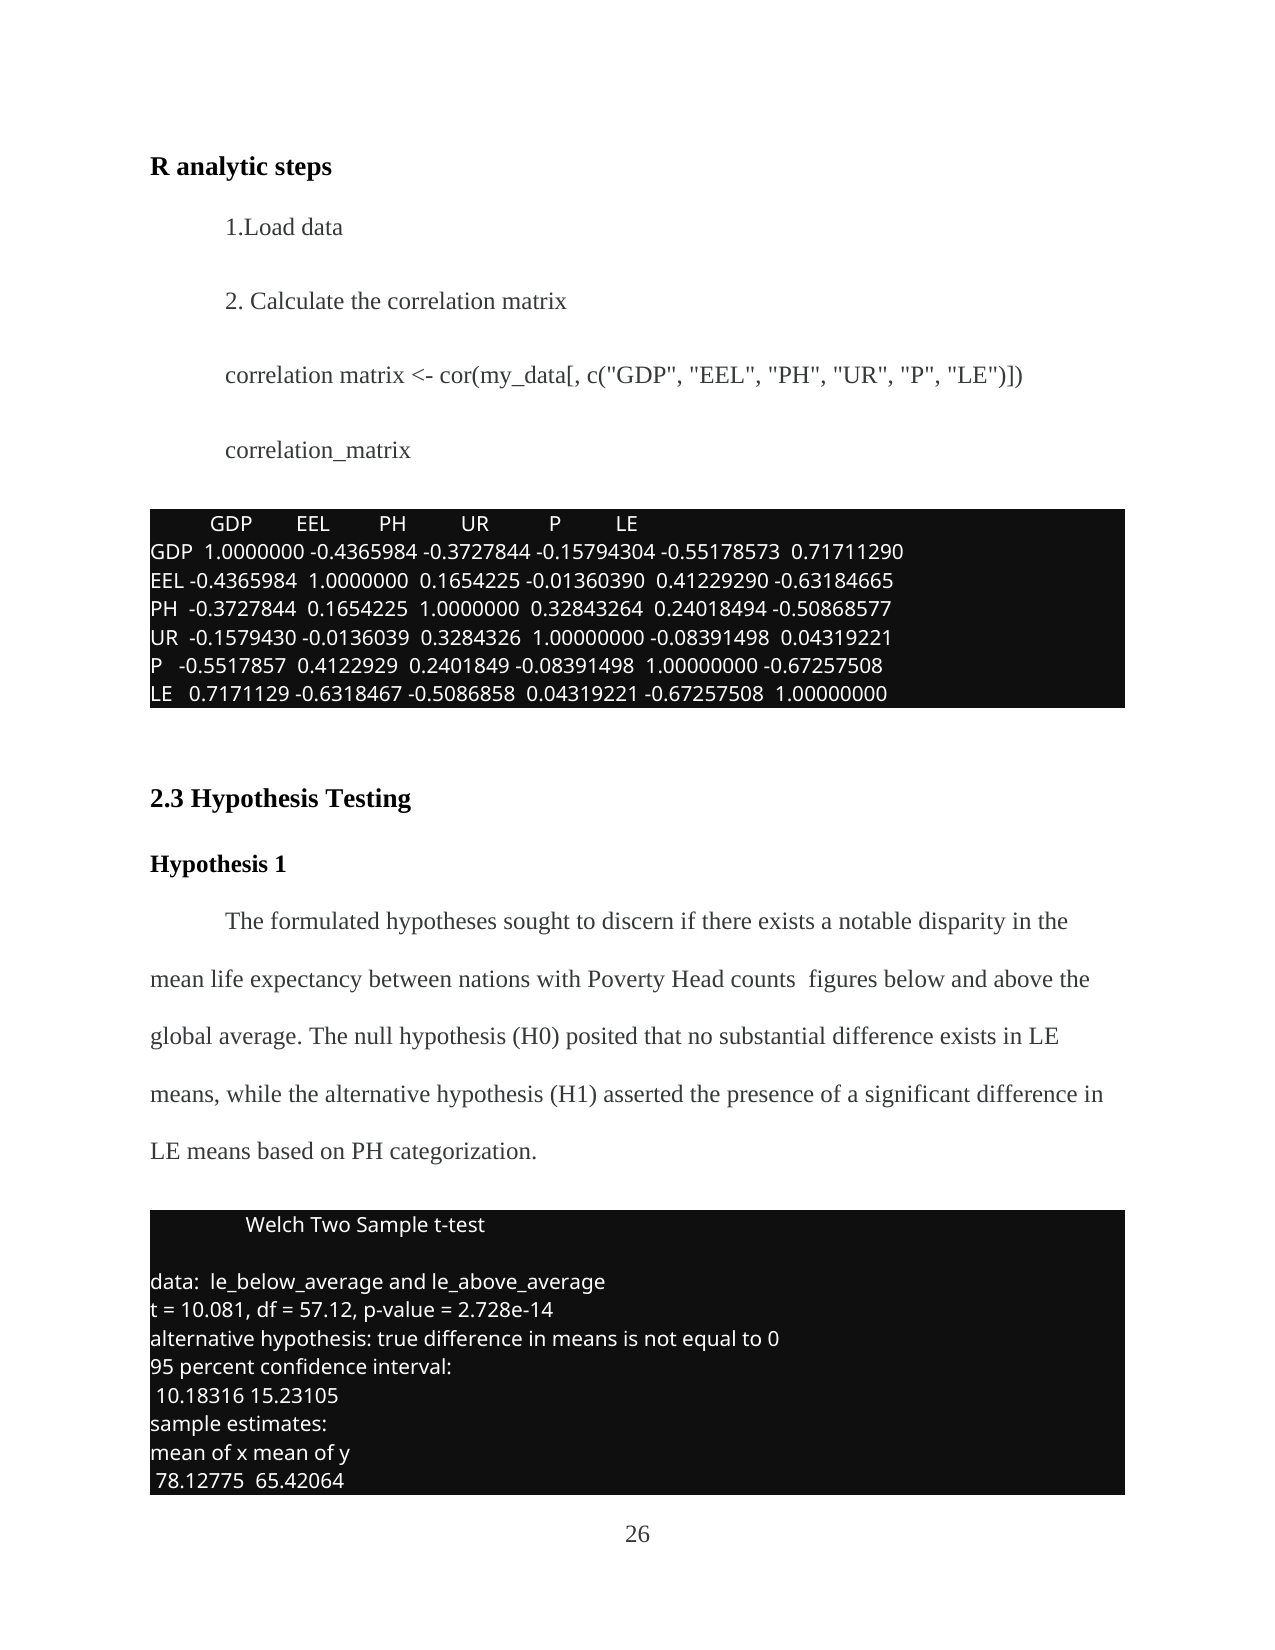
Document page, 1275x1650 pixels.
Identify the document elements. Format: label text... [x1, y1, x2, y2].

text correlation_matrix [150, 435, 1125, 463]
text GDP EEL PH UR P LE [150, 509, 1125, 537]
text PH -0.3727844 0.1654225 1.0000000 0.32843264 0.24018494 -0.50868577 [150, 594, 1125, 623]
text 10.18316 15.23105 [150, 1381, 1125, 1409]
text UR -0.1579430 -0.0136039 0.3284326 1.00000000 -0.08391498 0.04319221 [150, 623, 1125, 651]
text mean of x mean of y [150, 1438, 1125, 1466]
text EEL -0.4365984 1.0000000 0.1654225 -0.01360390 0.41229290 -0.63184665 [150, 566, 1125, 594]
subtitle Hypothesis 1 [150, 849, 1125, 877]
text GDP 1.0000000 -0.4365984 -0.3727844 -0.15794304 -0.55178573 0.71711290 [150, 537, 1125, 566]
text The formulated hypotheses sought to discern if there exists a notable disparity in the mean life expectancy between nations with Poverty Head counts figures below and above the global average. The null hypothesis (H0) posited that no substantial difference exists in LE means, while the alternative hypothesis (H1) asserted the presence of a significant difference in LE means based on PH categorization. [150, 906, 1125, 1165]
subtitle 2.3 Hypothesis Testing [150, 782, 1125, 813]
text P -0.5517857 0.4122929 0.2401849 -0.08391498 1.00000000 -0.67257508 [150, 651, 1125, 679]
text 95 percent confidence interval: [150, 1352, 1125, 1381]
text correlation matrix <- cor(my_data[, c("GDP", "EEL", "PH", "UR", "P", "LE")]) [150, 361, 1125, 389]
text 1.Load data [150, 212, 1125, 241]
text data: le_below_average and le_above_average [150, 1267, 1125, 1296]
text sample estimates: [150, 1409, 1125, 1438]
text 78.12775 65.42064 [150, 1466, 1125, 1495]
text Welch Two Sample t-test [150, 1210, 1125, 1239]
subtitle R analytic steps [150, 150, 1125, 181]
text LE 0.7171129 -0.6318467 -0.5086858 0.04319221 -0.67257508 1.00000000 [150, 679, 1125, 708]
text 2. Calculate the correlation matrix [150, 286, 1125, 315]
text alternative hypothesis: true difference in means is not equal to 0 [150, 1324, 1125, 1352]
text t = 10.081, df = 57.12, p-value = 2.728e-14 [150, 1296, 1125, 1324]
